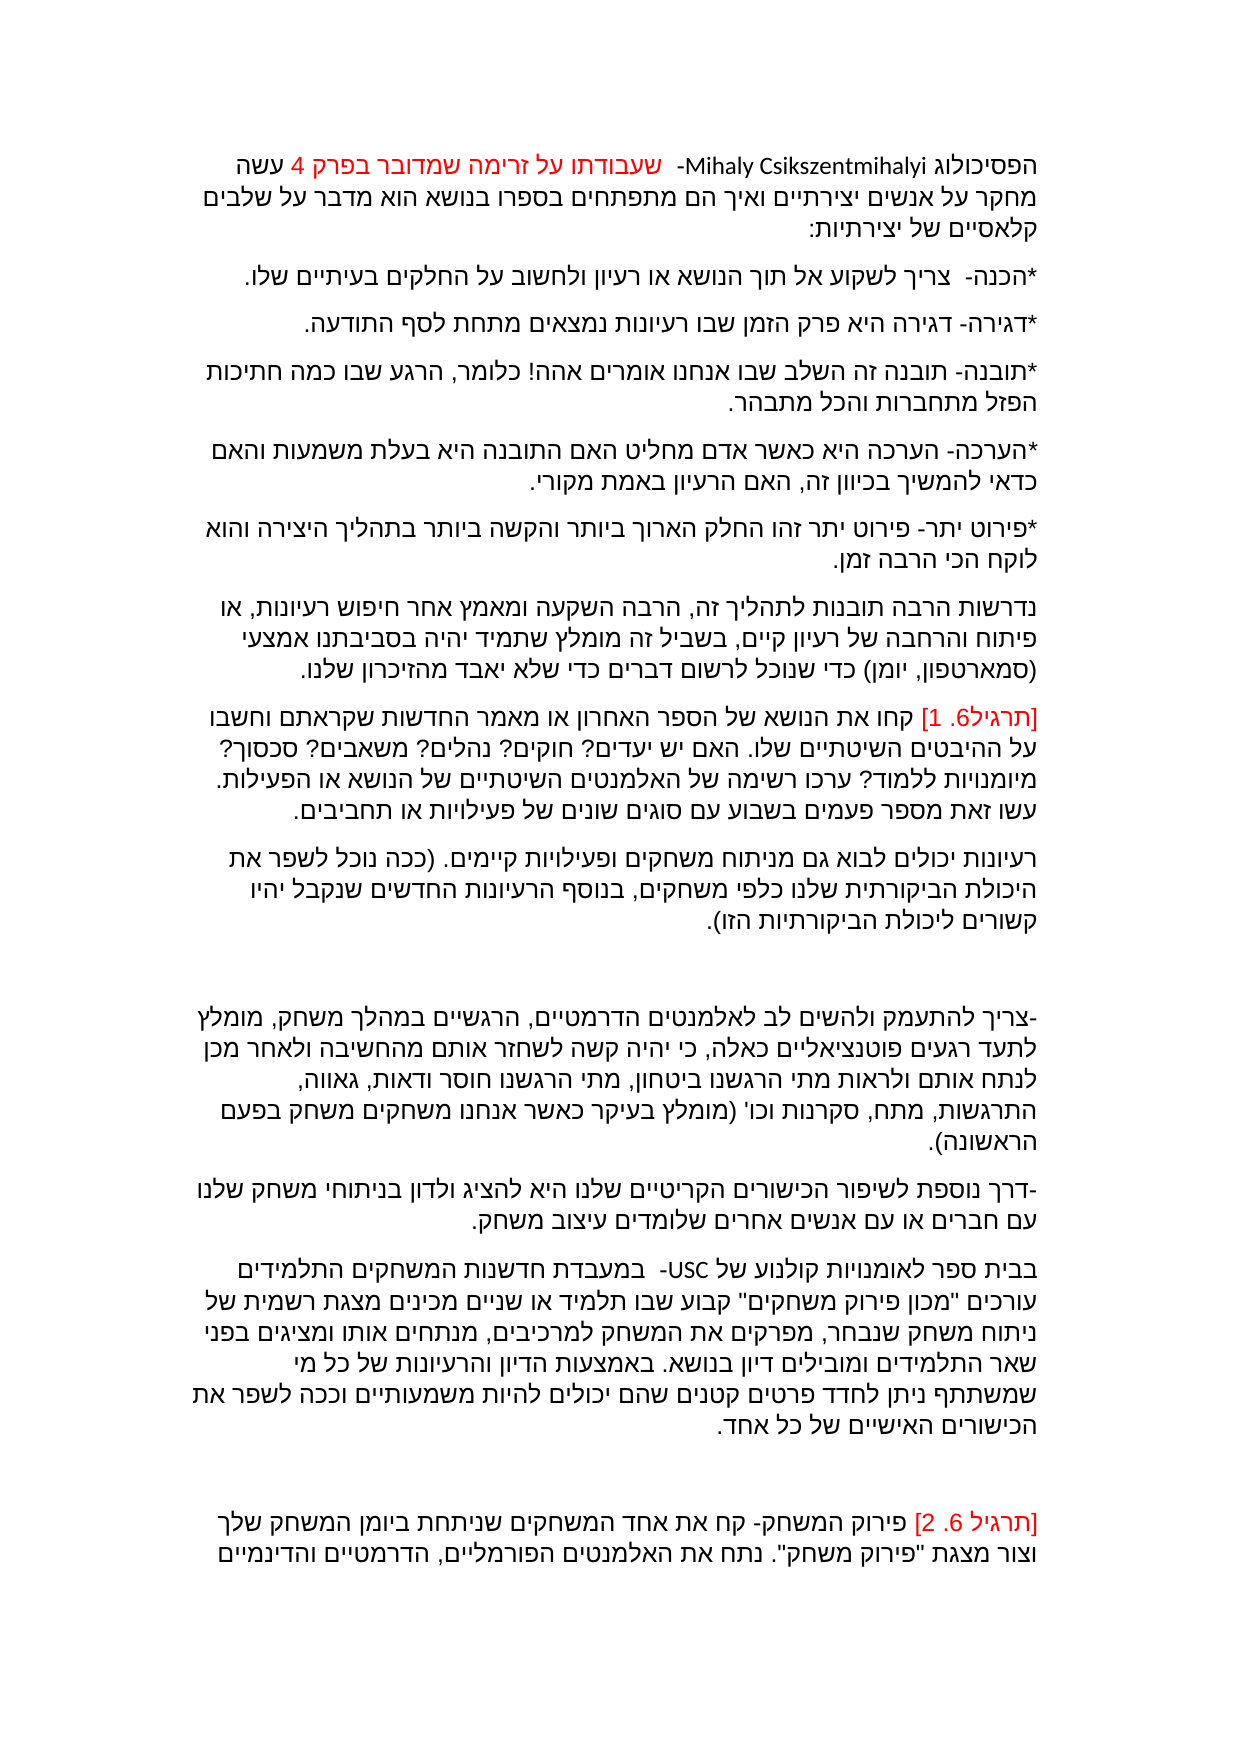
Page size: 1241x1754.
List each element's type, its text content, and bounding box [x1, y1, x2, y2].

text *תובנה- תובנה זה השלב שבו אנחנו אומרים אהה! כלומר, הרגע שבו כמה חתיכות הפזל מתחברות והכל מתבהר. [187, 357, 1038, 417]
text *פירוט יתר- פירוט יתר זהו החלק הארוך ביותר והקשה ביותר בתהליך היצירה והוא לוקח הכי הרבה זמן. [187, 514, 1038, 574]
text בבית ספר לאומנויות קולנוע של USC- במעבדת חדשנות המשחקים התלמידים עורכים "מכון פירוק משחקים" קבוע שבו תלמיד או שניים מכינים מצגת רשמית של ניתוח משחק שנבחר, מפרקים את המשחק למרכיבים, מנתחים אותו ומציגים בפני שאר התלמידים ומובילים דיון בנושא. באמצעות הדיון והרעיונות של כל מי שמשתתף ניתן לחדד פרטים קטנים שהם יכולים להיות משמעותיים וככה לשפר את הכישורים האישיים של כל אחד. [187, 1254, 1038, 1439]
text -צריך להתעמק ולהשים לב לאלמנטים הדרמטיים, הרגשיים במהלך משחק, מומלץ לתעד רגעים פוטנציאליים כאלה, כי יהיה קשה לשחזר אותם מהחשיבה ולאחר מכן לנתח אותם ולראות מתי הרגשנו ביטחון, מתי הרגשנו חוסר ודאות, גאווה, התרגשות, מתח, סקרנות וכו' (מומלץ בעיקר כאשר אנחנו משחקים משחק בפעם הראשונה). [187, 1003, 1038, 1156]
text נדרשות הרבה תובנות לתהליך זה, הרבה השקעה ומאמץ אחר חיפוש רעיונות, או פיתוח והרחבה של רעיון קיים, בשביל זה מומלץ שתמיד יהיה בסביבתנו אמצעי (סמארטפון, יומן) כדי שנוכל לרשום דברים כדי שלא יאבד מהזיכרון שלנו. [187, 593, 1038, 684]
text -דרך נוספת לשיפור הכישורים הקריטיים שלנו היא להציג ולדון בניתוחי משחק שלנו עם חברים או עם אנשים אחרים שלומדים עיצוב משחק. [187, 1175, 1038, 1235]
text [187, 1508, 1038, 1568]
text *הערכה- הערכה היא כאשר אדם מחליט האם התובנה היא בעלת משמעות והאם כדאי להמשיך בכיוון זה, האם הרעיון באמת מקורי. [187, 436, 1038, 496]
text *דגירה- דגירה היא פרק הזמן שבו רעיונות נמצאים מתחת לסף התודעה. [187, 309, 1038, 338]
text [תרגיל6. 1] קחו את הנושא של הספר האחרון או מאמר החדשות שקראתם וחשבו על ההיבטים השיטתיים שלו. האם יש יעדים? חוקים? נהלים? משאבים? סכסוך? מיומנויות ללמוד? ערכו רשימה של האלמנטים השיטתיים של הנושא או הפעילות. עשו זאת מספר פעמים בשבוע עם סוגים שונים של פעילויות או תחביבים. [187, 703, 1038, 825]
text הפסיכולוג Mihaly Csikszentmihalyi- שעבודתו על זרימה שמדובר בפרק 4 עשה מחקר על אנשים יצירתיים ואיך הם מתפתחים בספרו בנושא הוא מדבר על שלבים קלאסיים של יצירתיות: [187, 150, 1038, 243]
text רעיונות יכולים לבוא גם מניתוח משחקים ופעילויות קיימים. (ככה נוכל לשפר את היכולת הביקורתית שלנו כלפי משחקים, בנוסף הרעיונות החדשים שנקבל יהיו קשורים ליכולת הביקורתיות הזו). [187, 844, 1038, 935]
text *הכנה- צריך לשקוע אל תוך הנושא או רעיון ולחשוב על החלקים בעיתיים שלו. [187, 262, 1038, 290]
